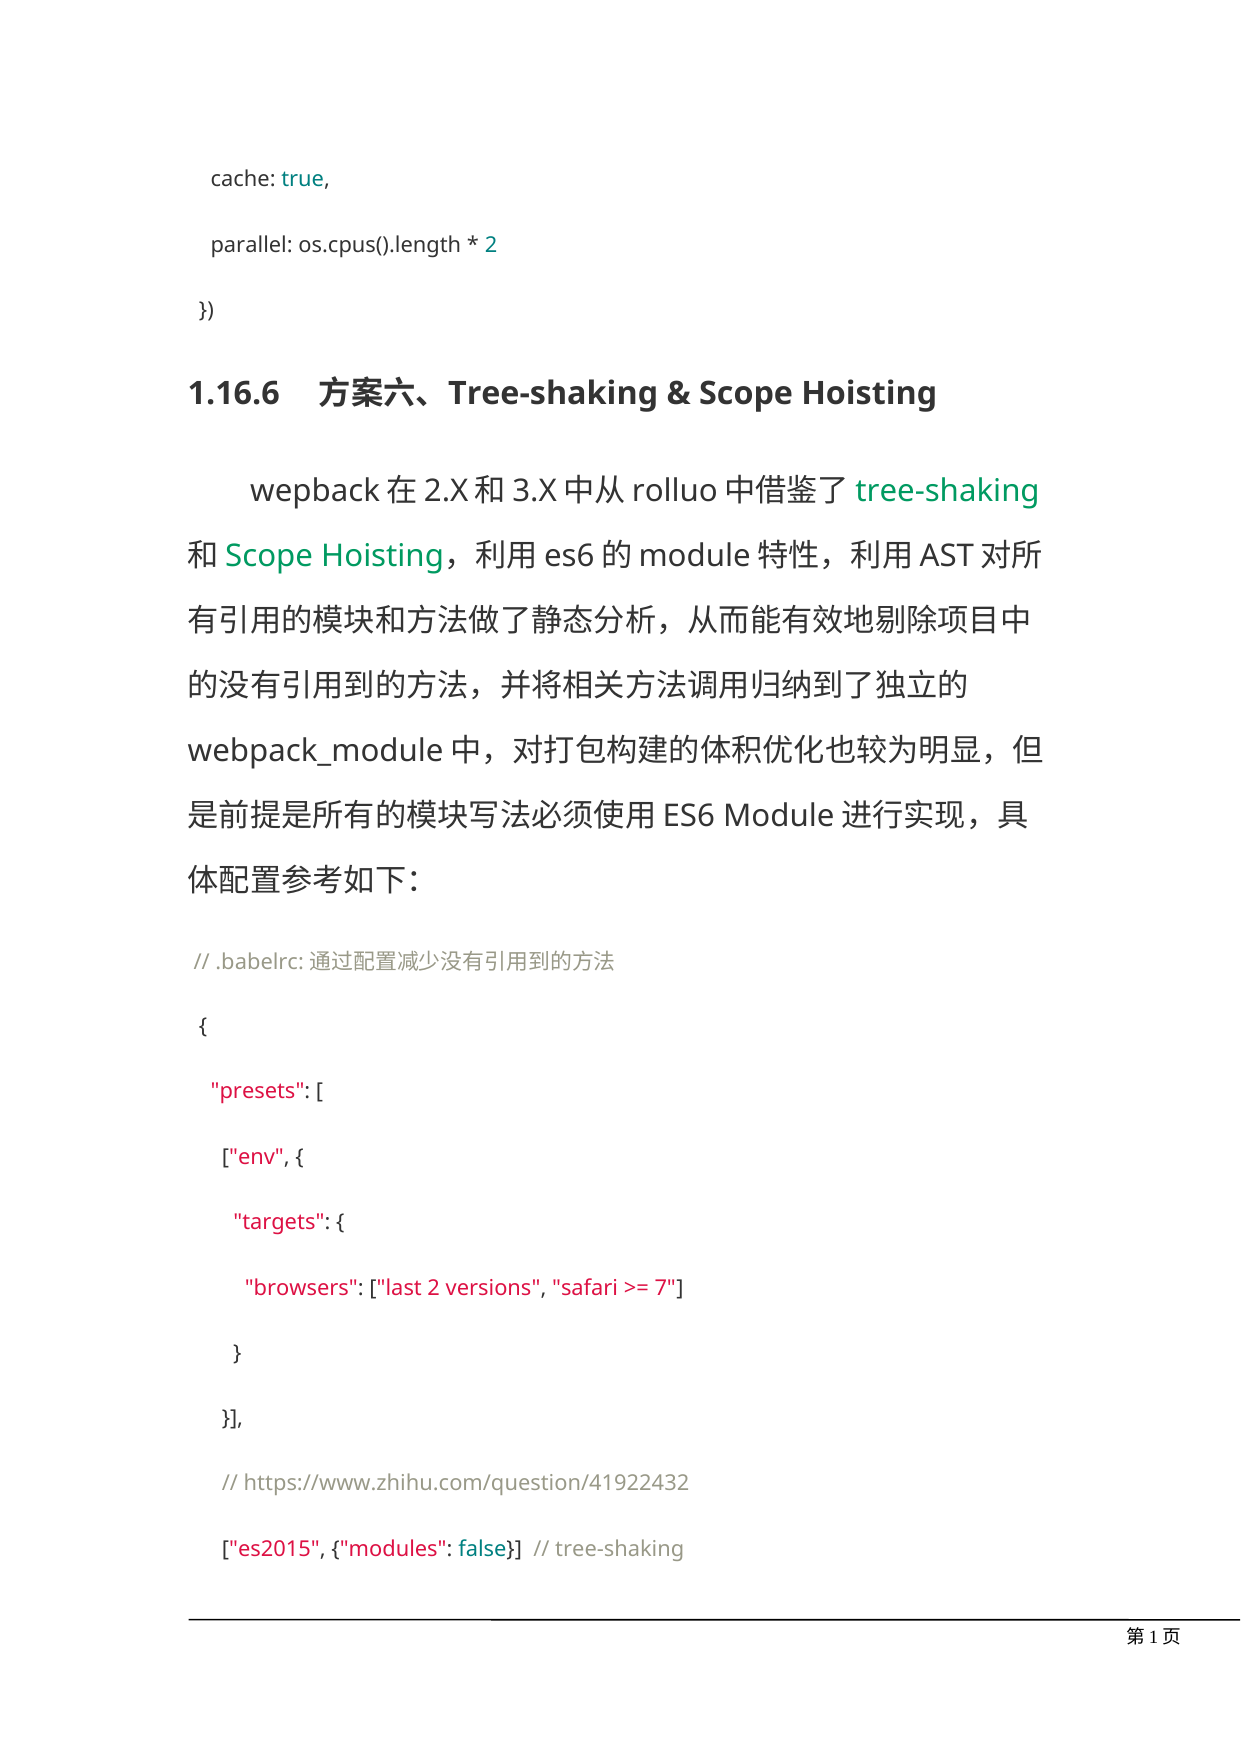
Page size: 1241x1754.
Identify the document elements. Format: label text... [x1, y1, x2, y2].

text }) [187, 293, 1053, 325]
text "targets": { [187, 1205, 1053, 1237]
text { [187, 1009, 1053, 1041]
subtitle 方案六、Tree-shaking & Scope Hoisting [187, 358, 1053, 423]
text // .babelrc: 通过配置减少没有引用到的方法 [187, 943, 1053, 976]
text // https://www.zhihu.com/question/41922432 [187, 1466, 1053, 1498]
text }], [187, 1401, 1053, 1433]
text "browsers": ["last 2 versions", "safari >= 7"] [187, 1270, 1053, 1303]
text cache: true, [187, 162, 1053, 194]
text "presets": [ [187, 1074, 1053, 1107]
text ["env", { [187, 1139, 1053, 1172]
text } [187, 1335, 1053, 1368]
text wepback在2.X和3.X中从rolluo中借鉴了tree-shaking和Scope Hoisting，利用es6的module特性，利用AST对所有引用的模块和方法做了静态分析，从而能有效地剔除项目中的没有引用到的方法，并将相关方法调用归纳到了独立的webpack_module中，对打包构建的体积优化也较为明显，但是前提是所有的模块写法必须使用ES6 Module进行实现，具体配置参考如下： [187, 456, 1053, 911]
text parallel: os.cpus().length * 2 [187, 227, 1053, 260]
text ["es2015", {"modules": false}] // tree-shaking [187, 1531, 1053, 1564]
